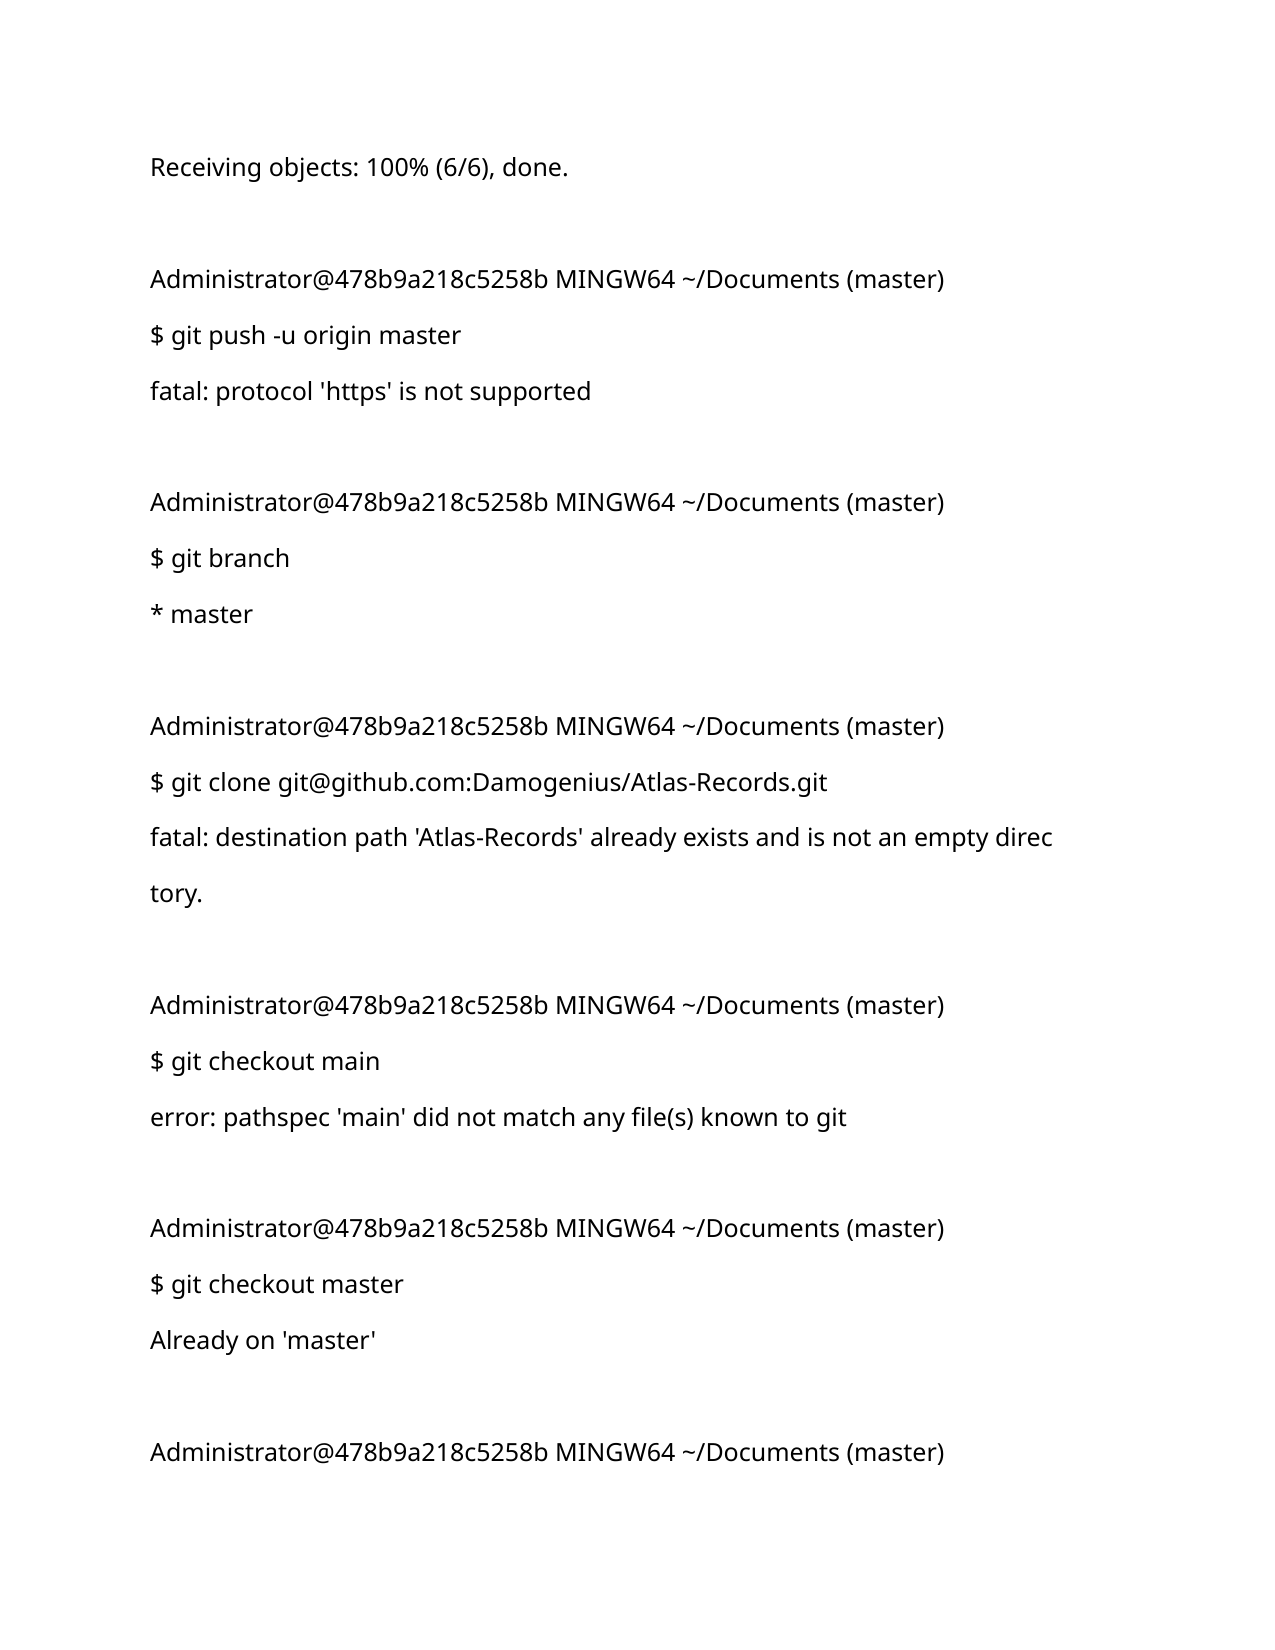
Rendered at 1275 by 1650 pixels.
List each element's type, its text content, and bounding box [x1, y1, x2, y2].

text Administrator@478b9a218c5258b MINGW64 ~/Documents (master) [150, 485, 1125, 519]
text Administrator@478b9a218c5258b MINGW64 ~/Documents (master) [150, 987, 1125, 1022]
text $ git checkout master [150, 1267, 1125, 1301]
text $ git clone git@github.com:Damogenius/Atlas-Records.git [150, 764, 1125, 798]
text error: pathspec 'main' did not match any file(s) known to git [150, 1099, 1125, 1133]
text Administrator@478b9a218c5258b MINGW64 ~/Documents (master) [150, 708, 1125, 742]
text $ git push -u origin master [150, 317, 1125, 352]
text fatal: destination path 'Atlas-Records' already exists and is not an empty direc [150, 820, 1125, 854]
text fatal: protocol 'https' is not supported [150, 373, 1125, 407]
text Already on 'master' [150, 1322, 1125, 1357]
text tory. [150, 876, 1125, 910]
text $ git branch [150, 541, 1125, 575]
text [150, 1434, 1125, 1468]
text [150, 1211, 1125, 1245]
text Receiving objects: 100% (6/6), done. [150, 150, 1125, 184]
text Administrator@478b9a218c5258b MINGW64 ~/Documents (master) [150, 262, 1125, 296]
text * master [150, 597, 1125, 631]
text $ git checkout main [150, 1043, 1125, 1077]
